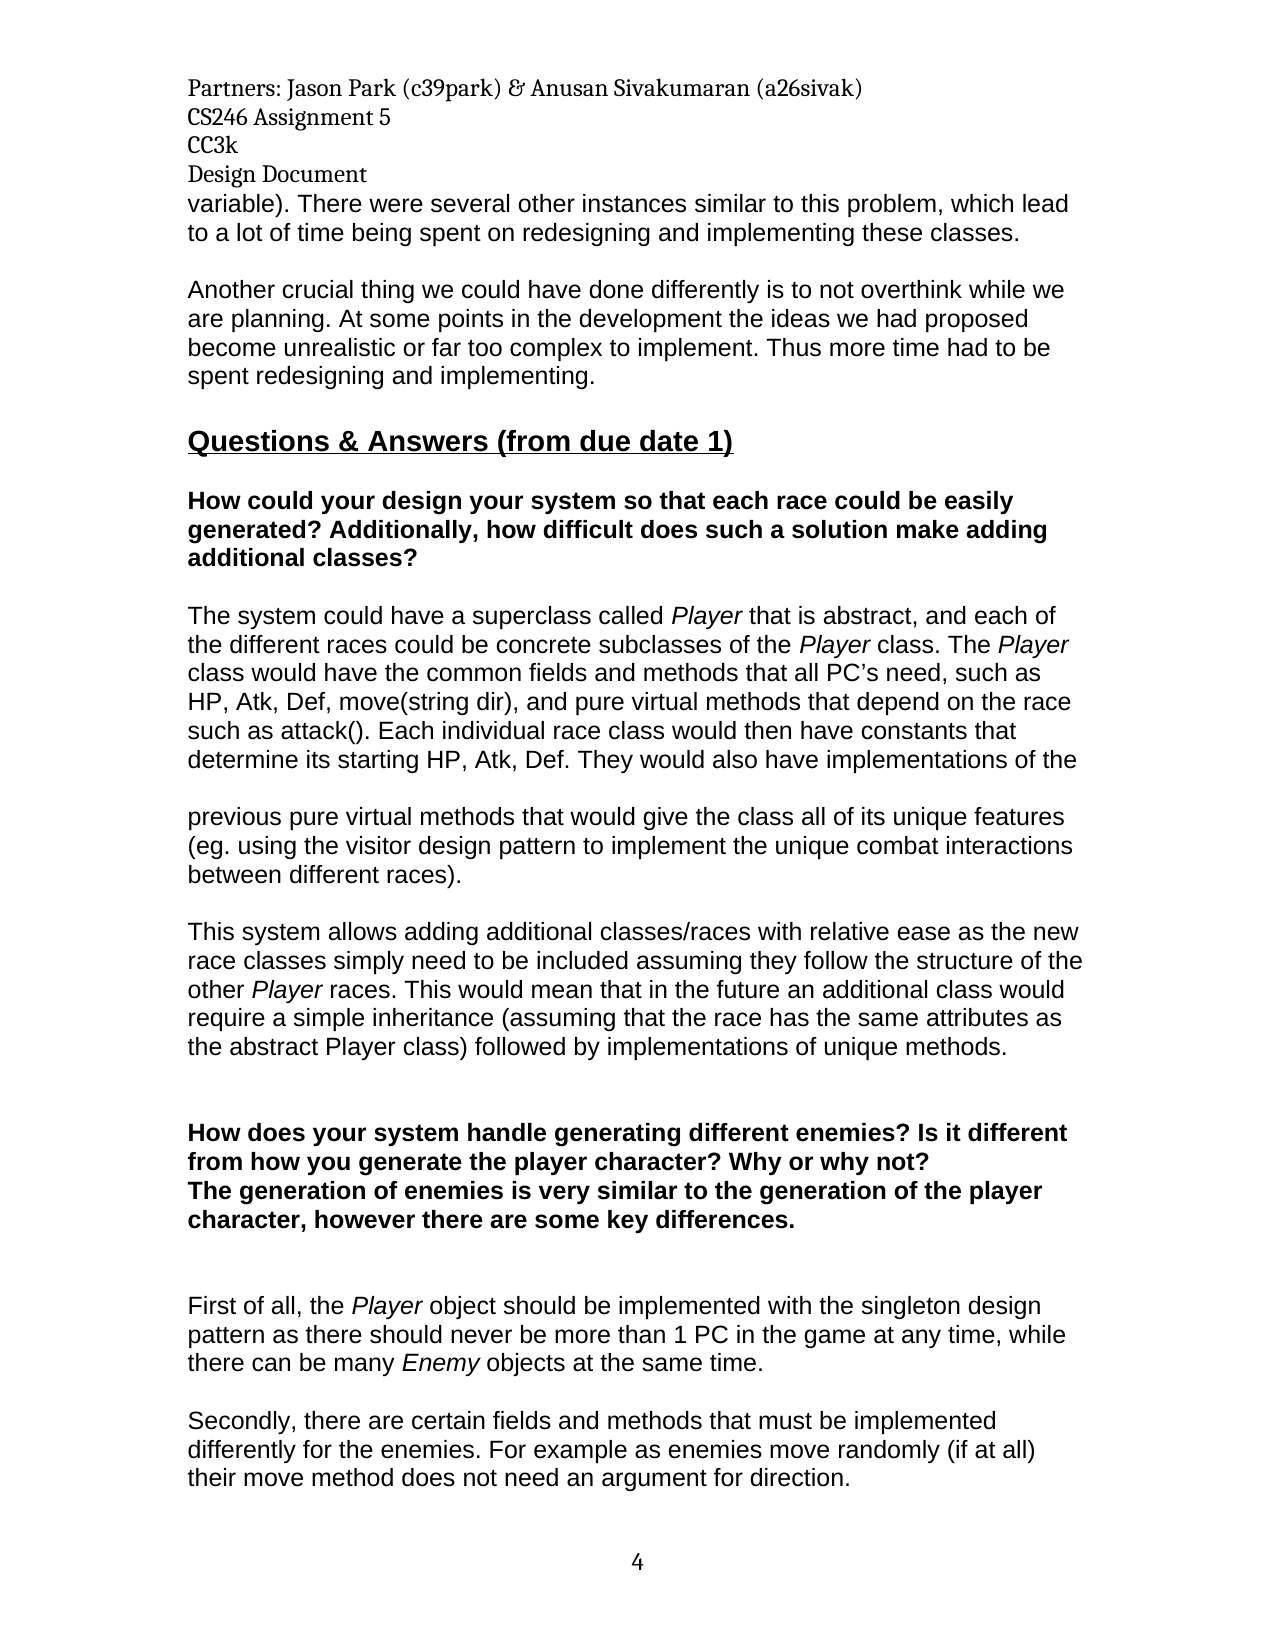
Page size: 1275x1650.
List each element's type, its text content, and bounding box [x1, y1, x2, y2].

text This system allows adding additional classes/races with relative ease as the new race classes simply need to be included assuming they follow the structure of the other Player races. This would mean that in the future an additional class would require a simple inheritance (assuming that the race has the same attributes as the abstract Player class) followed by implementations of unique methods. [187, 917, 1087, 1061]
text Questions & Answers (from due date 1) [187, 423, 1087, 457]
text First of all, the Player object should be implemented with the singleton design pattern as there should never be more than 1 PC in the game at any time, while there can be many Enemy objects at the same time. [187, 1291, 1087, 1377]
text How does your system handle generating different enemies? Is it different from how you generate the player character? Why or why not? [187, 1118, 1087, 1176]
text How could your design your system so that each race could be easily generated? Additionally, how difficult does such a solution make adding additional classes? [187, 486, 1087, 572]
text The system could have a superclass called Player that is abstract, and each of the different races could be concrete subclasses of the Player class. The Player class would have the common fields and methods that all PC’s need, such as HP, Atk, Def, move(string dir), and pure virtual methods that depend on the race such as attack(). Each individual race class would then have constants that determine its starting HP, Atk, Def. They would also have implementations of the [187, 601, 1087, 773]
text Another crucial thing we could have done differently is to not overthink while we are planning. At some points in the development the ideas we had proposed become unrealistic or far too complex to implement. Thus more time had to be spent redesigning and implementing. [187, 275, 1087, 390]
text Secondly, there are certain fields and methods that must be implemented differently for the enemies. For example as enemies move randomly (if at all) their move method does not need an argument for direction. [187, 1406, 1087, 1492]
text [187, 189, 1087, 246]
text The generation of enemies is very similar to the generation of the player character, however there are some key differences. [187, 1176, 1087, 1233]
text previous pure virtual methods that would give the class all of its unique features (eg. using the visitor design pattern to implement the unique combat interactions between different races). [187, 802, 1087, 888]
